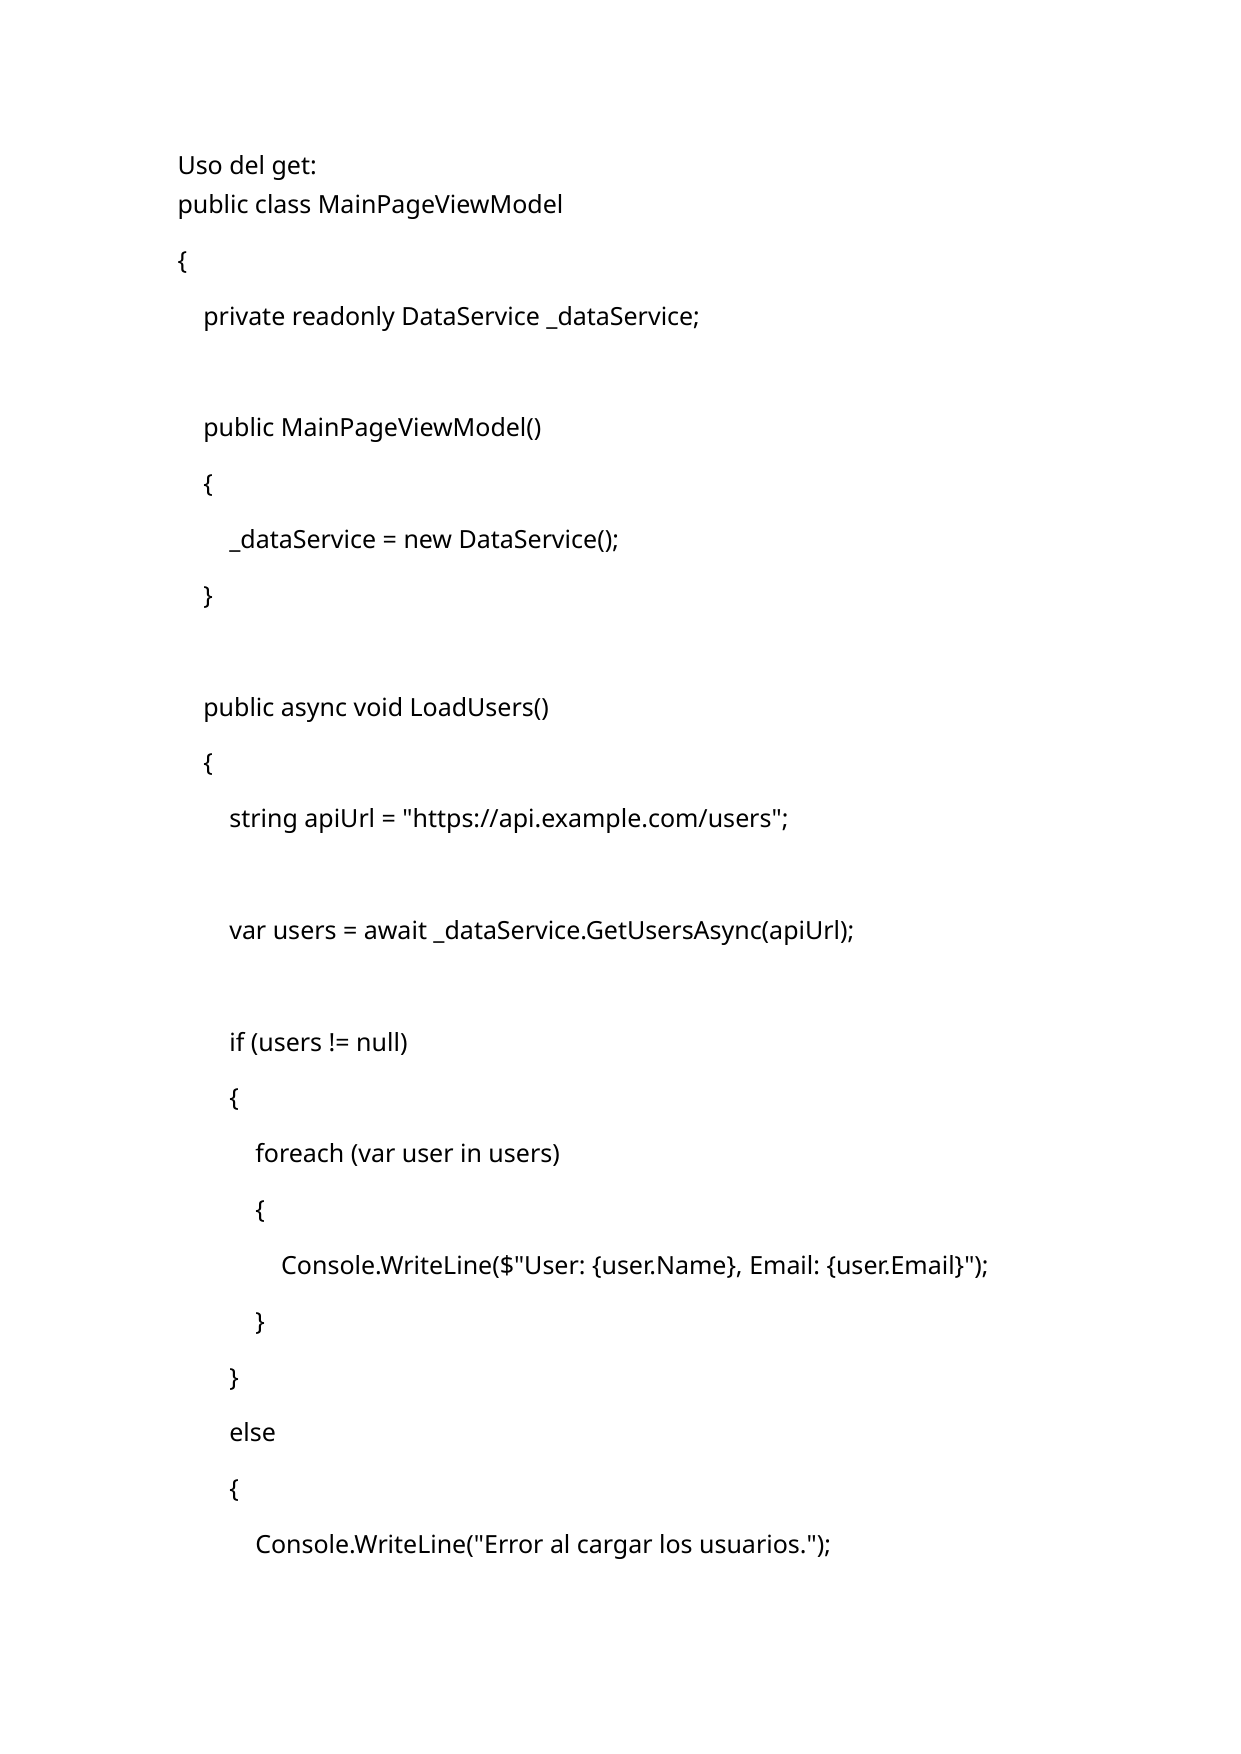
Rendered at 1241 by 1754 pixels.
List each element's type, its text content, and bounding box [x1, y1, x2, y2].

text string apiUrl = "https://api.example.com/users"; [177, 801, 1063, 835]
text public async void LoadUsers() [177, 689, 1063, 723]
text Console.WriteLine("Error al cargar los usuarios."); [177, 1527, 1063, 1561]
text var users = await _dataService.GetUsersAsync(apiUrl); [177, 913, 1063, 947]
text } [177, 1359, 1063, 1393]
text if (users != null) [177, 1024, 1063, 1058]
text { [177, 466, 1063, 500]
text private readonly DataService _dataService; [177, 298, 1063, 332]
text } [177, 1303, 1063, 1337]
text else [177, 1415, 1063, 1449]
text Console.WriteLine($"User: {user.Name}, Email: {user.Email}"); [177, 1248, 1063, 1282]
text { [177, 243, 1063, 277]
text { [177, 1080, 1063, 1114]
text { [177, 1192, 1063, 1226]
text } [177, 578, 1063, 612]
text _dataService = new DataService(); [177, 522, 1063, 556]
text { [177, 1471, 1063, 1505]
text Uso del get: public class MainPageViewModel [177, 148, 1063, 221]
text foreach (var user in users) [177, 1136, 1063, 1170]
text { [177, 745, 1063, 779]
text public MainPageViewModel() [177, 410, 1063, 444]
